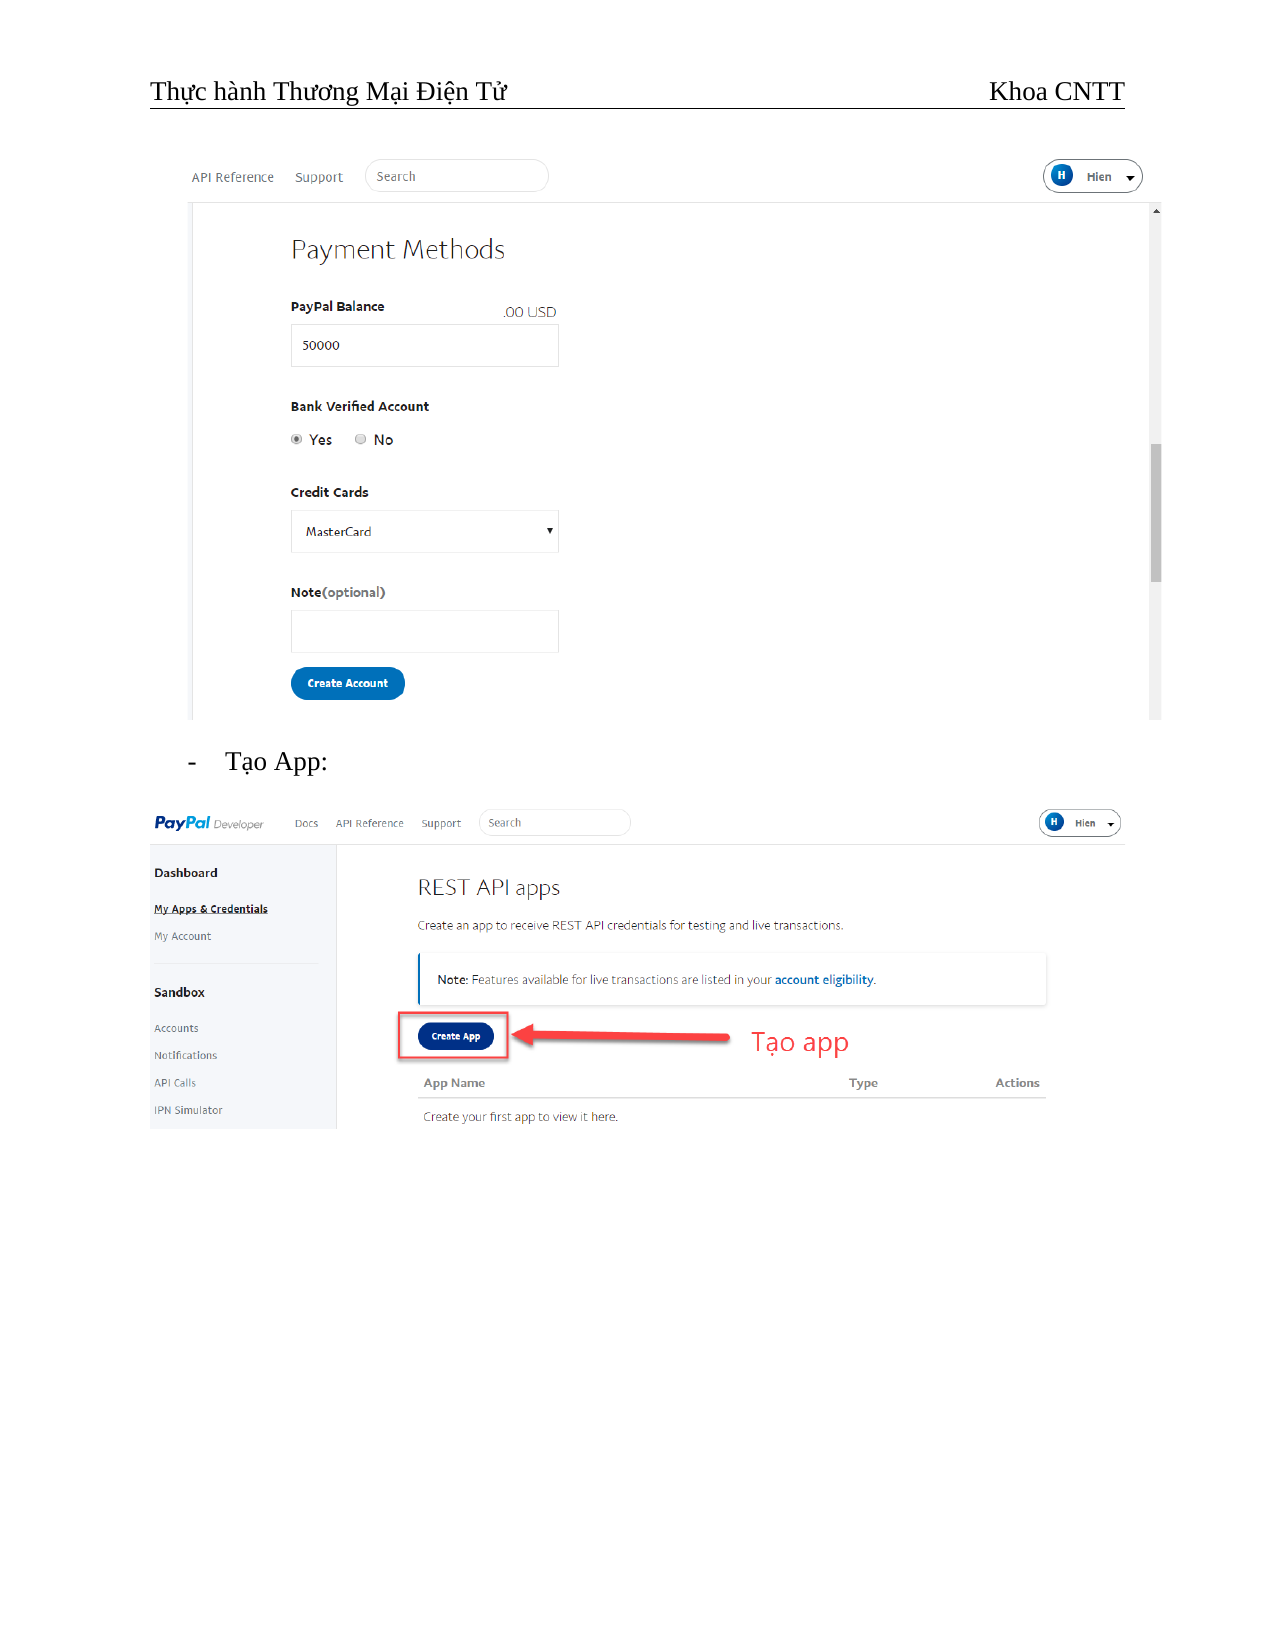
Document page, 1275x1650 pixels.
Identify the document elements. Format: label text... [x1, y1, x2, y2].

picture [187, 150, 1162, 720]
picture [150, 801, 1125, 1129]
list Tạo App: [187, 745, 1125, 776]
